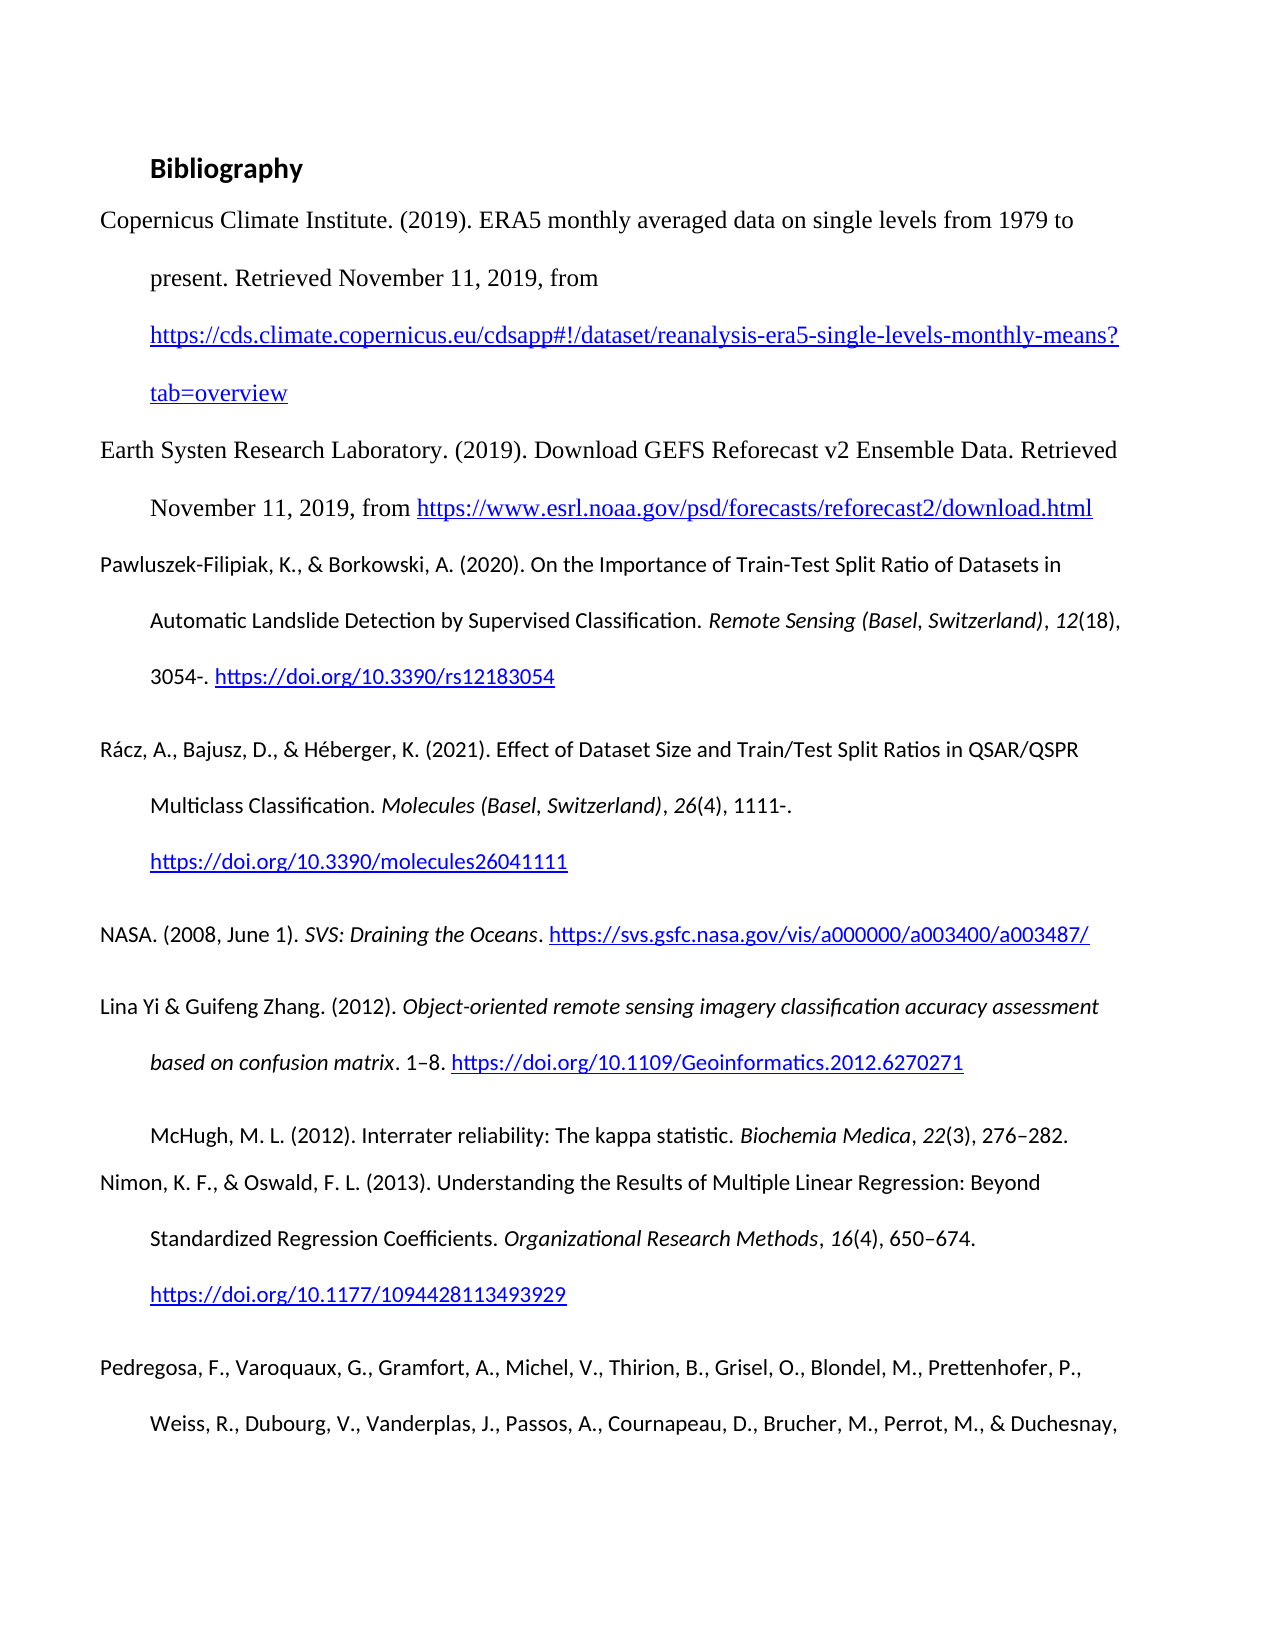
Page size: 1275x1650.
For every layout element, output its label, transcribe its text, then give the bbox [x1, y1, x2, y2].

text Earth Systen Research Laboratory. (2019). Download GEFS Reforecast v2 Ensemble Data. Retrieved November 11, 2019, from https://www.esrl.noaa.gov/psd/forecasts/reforecast2/download.html [100, 435, 1125, 521]
text Nimon, K. F., & Oswald, F. L. (2013). Understanding the Results of Multiple Linear Regression: Beyond Standardized Regression Coefficients. Organizational Research Methods, 16(4), 650–674. https://doi.org/10.1177/1094428113493929 [100, 1168, 1125, 1308]
text Copernicus Climate Institute. (2019). ERA5 monthly averaged data on single levels from 1979 to present. Retrieved November 11, 2019, from https://cds.climate.copernicus.eu/cdsapp#!/dataset/reanalysis-era5-single-levels-monthly-means?tab=overview [100, 205, 1125, 406]
text McHugh, M. L. (2012). Interrater reliability: The kappa statistic. Biochemia Medica, 22(3), 276–282. [150, 1121, 1125, 1149]
text Bibliography [150, 150, 1125, 186]
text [100, 1353, 1125, 1437]
text Lina Yi & Guifeng Zhang. (2012). Object-oriented remote sensing imagery classification accuracy assessment based on confusion matrix. 1–8. https://doi.org/10.1109/Geoinformatics.2012.6270271 [100, 992, 1125, 1076]
text Rácz, A., Bajusz, D., & Héberger, K. (2021). Effect of Dataset Size and Train/Test Split Ratios in QSAR/QSPR Multiclass Classification. Molecules (Basel, Switzerland), 26(4), 1111-. https://doi.org/10.3390/molecules26041111 [100, 735, 1125, 875]
text Pawluszek-Filipiak, K., & Borkowski, A. (2020). On the Importance of Train-Test Split Ratio of Datasets in Automatic Landslide Detection by Supervised Classification. Remote Sensing (Basel, Switzerland), 12(18), 3054-. https://doi.org/10.3390/rs12183054 [100, 550, 1125, 690]
text NASA. (2008, June 1). SVS: Draining the Oceans. https://svs.gsfc.nasa.gov/vis/a000000/a003400/a003487/ [100, 920, 1125, 948]
